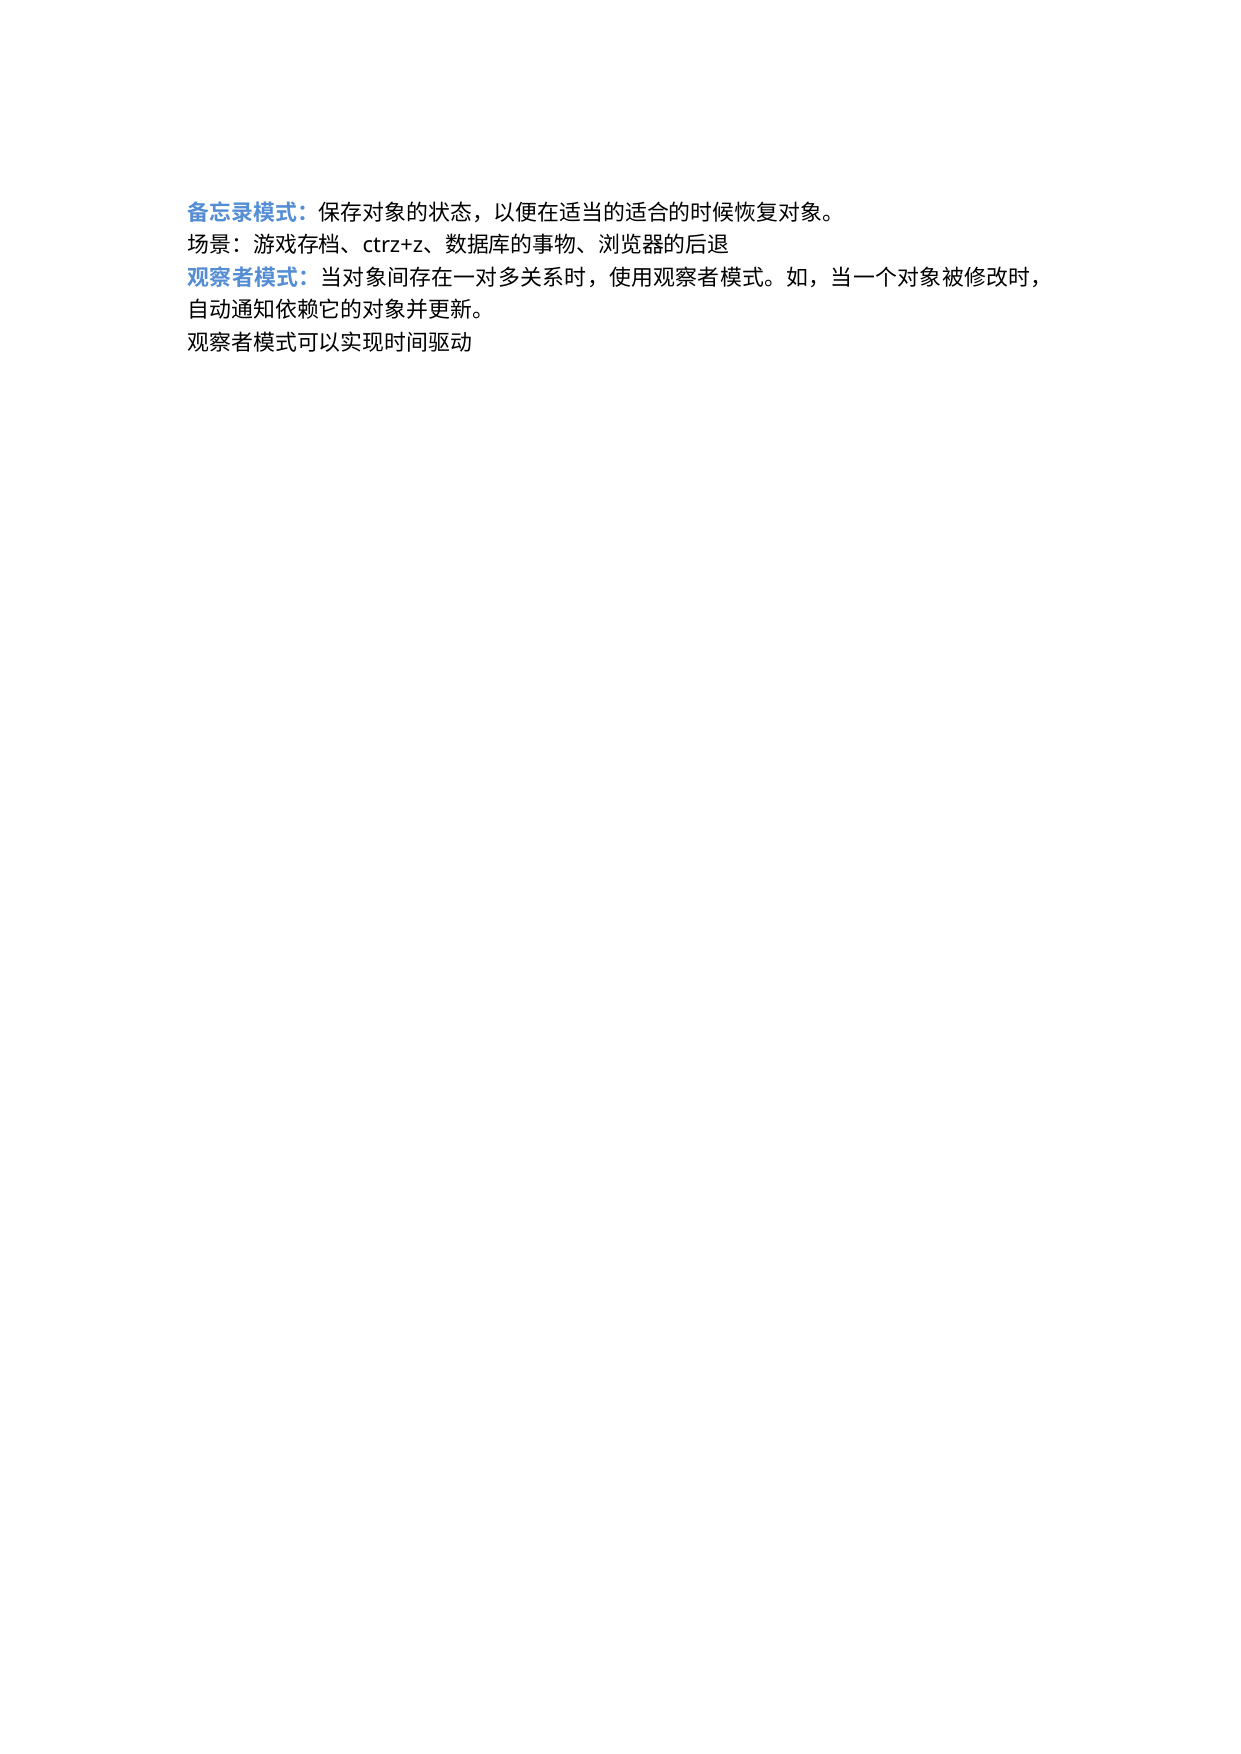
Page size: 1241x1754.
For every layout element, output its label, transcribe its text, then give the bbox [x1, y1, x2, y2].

text 场景：游戏存档、ctrz+z、数据库的事物、浏览器的后退 [187, 227, 1053, 259]
text 观察者模式可以实现时间驱动 [187, 324, 1053, 357]
text 备忘录模式：保存对象的状态，以便在适当的适合的时候恢复对象。 [187, 194, 1053, 227]
text 观察者模式：当对象间存在一对多关系时，使用观察者模式。如，当一个对象被修改时，自动通知依赖它的对象并更新。 [187, 259, 1053, 324]
